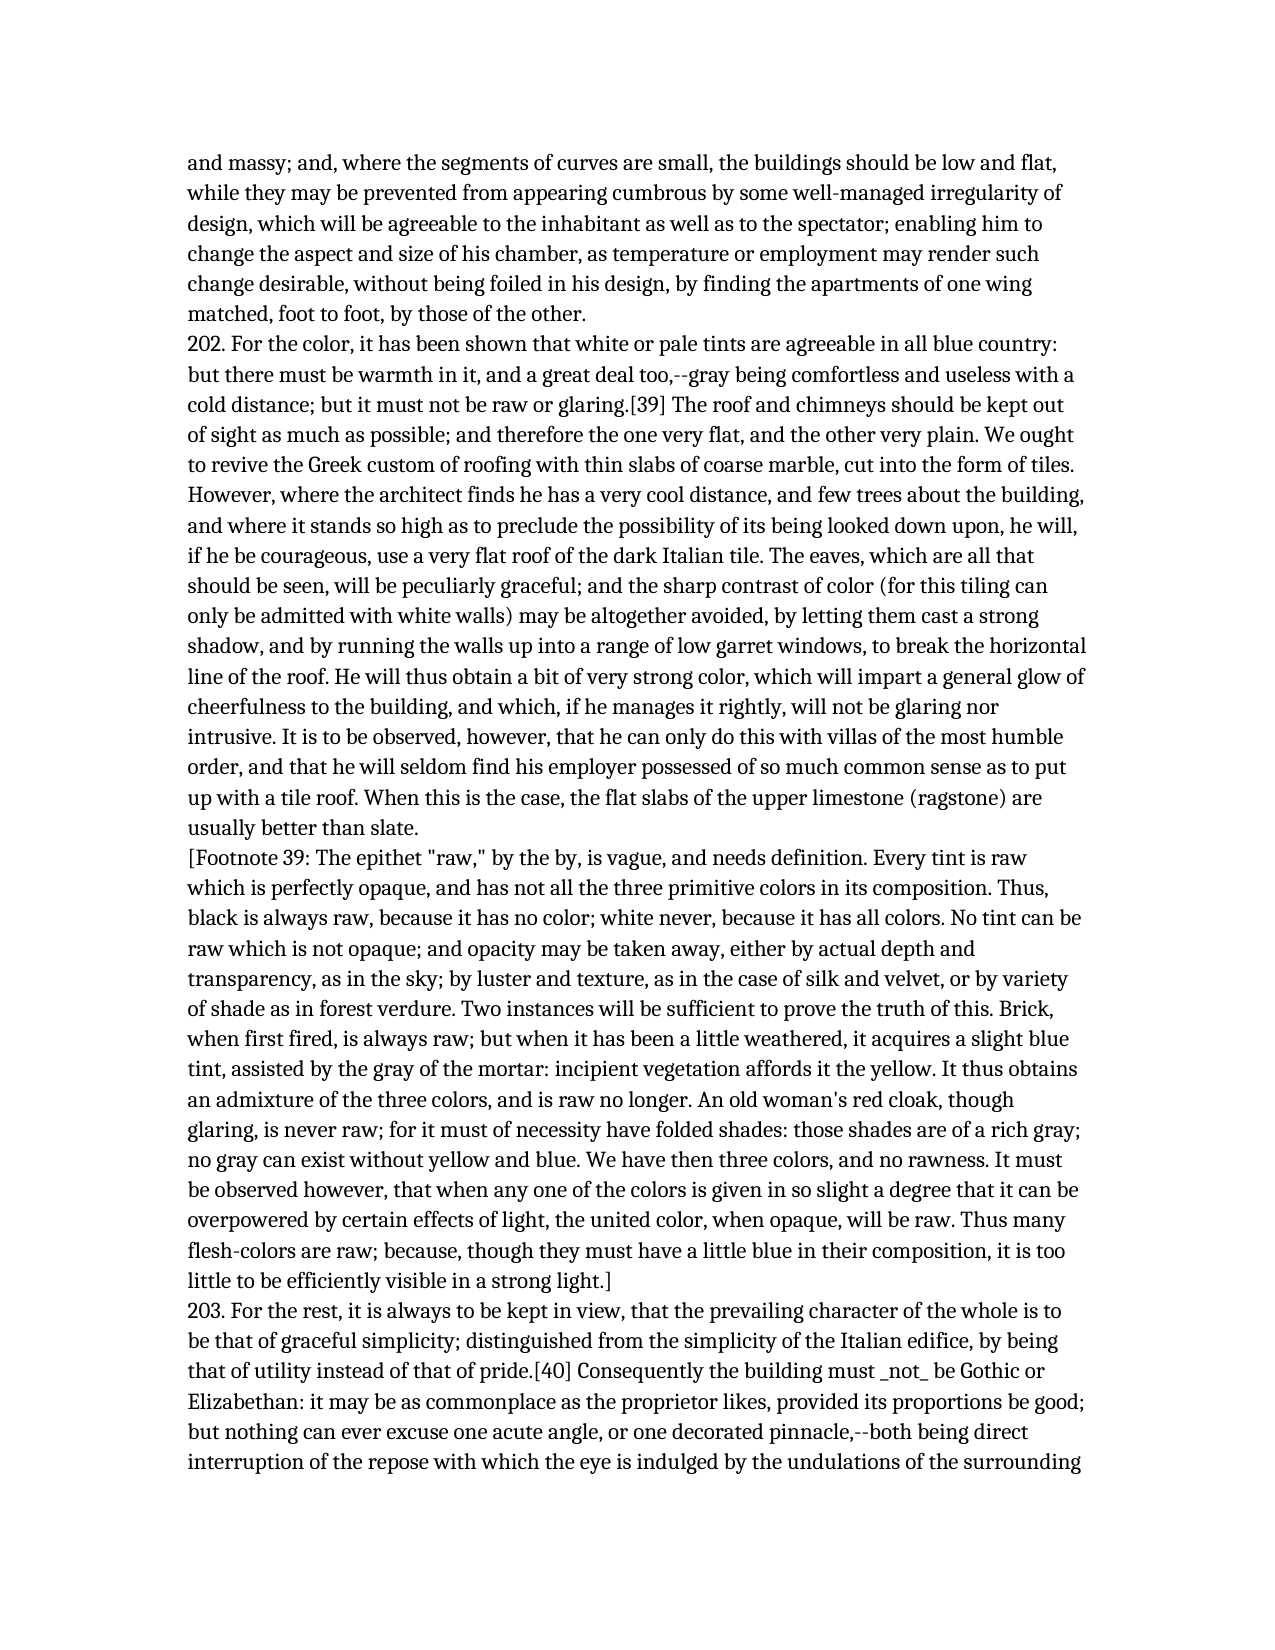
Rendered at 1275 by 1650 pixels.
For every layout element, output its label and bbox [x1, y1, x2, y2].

text [187, 150, 1087, 1475]
